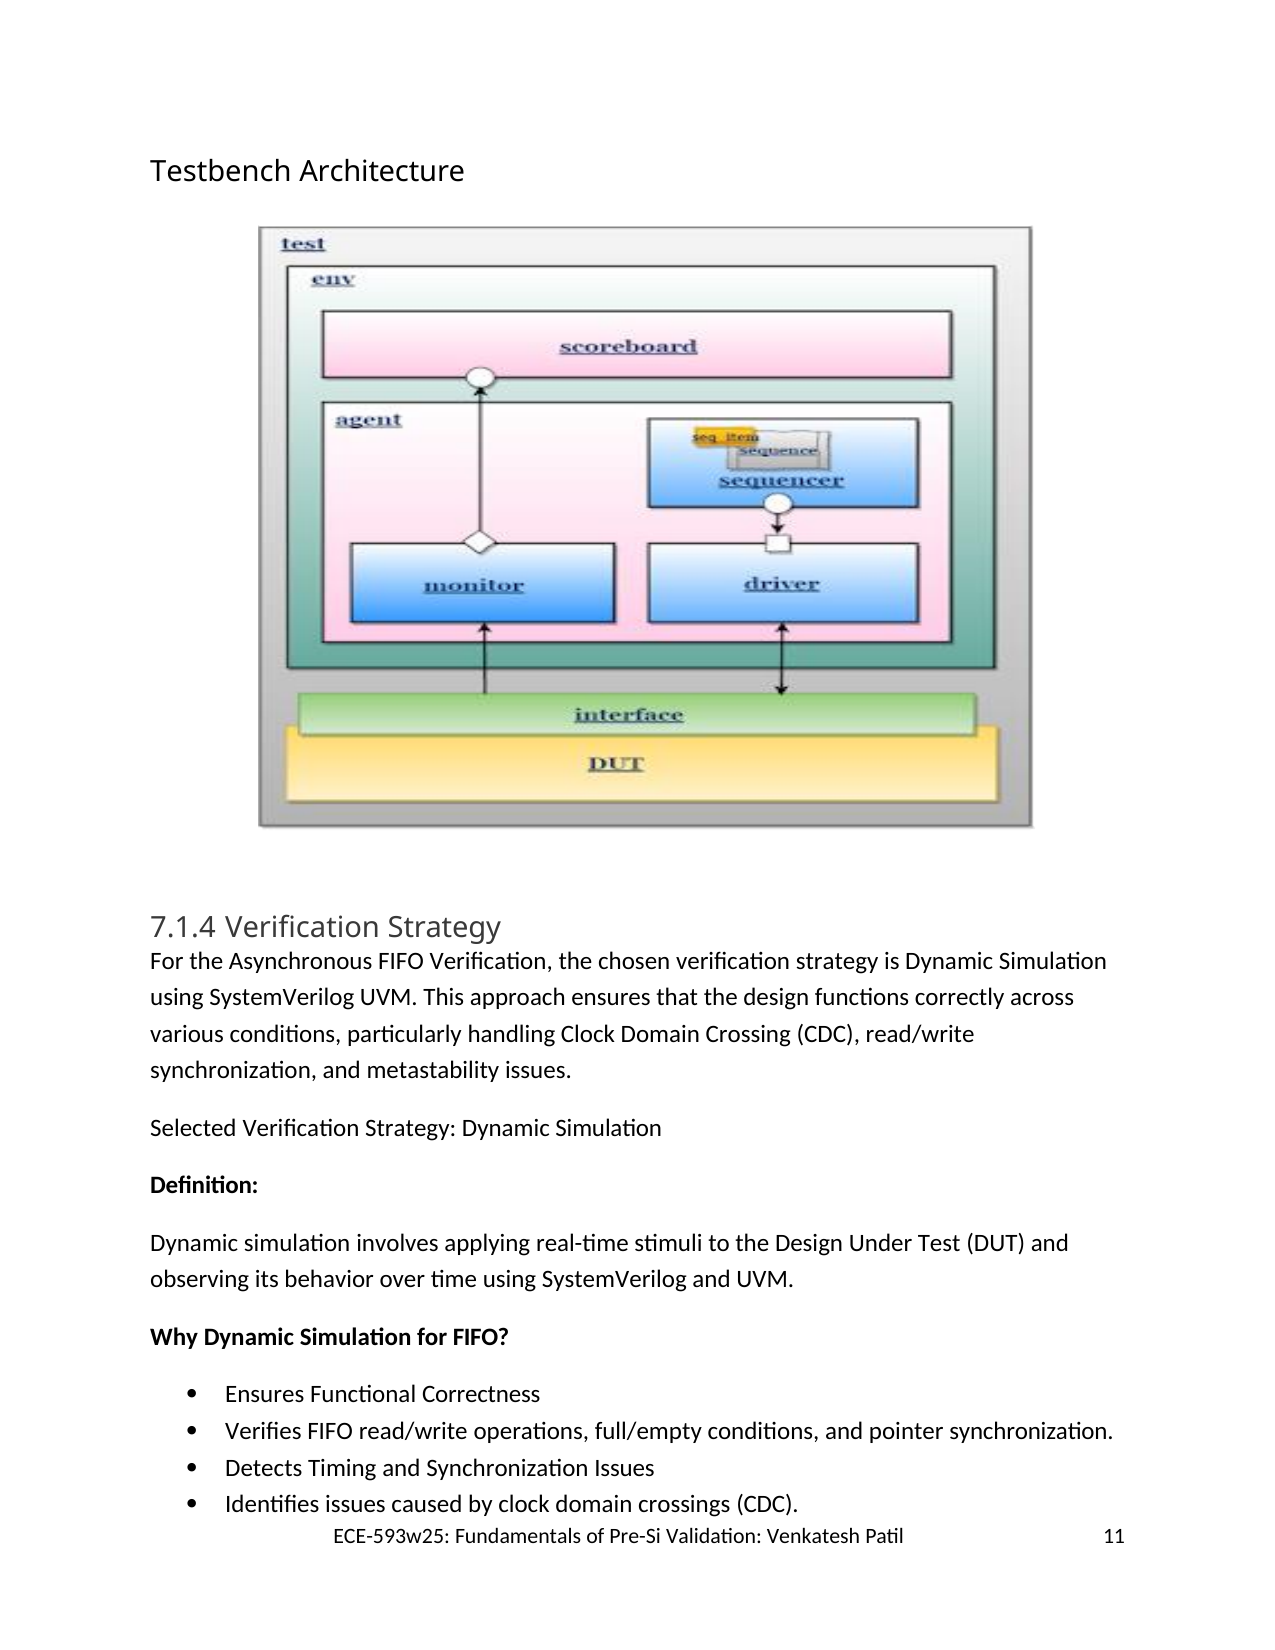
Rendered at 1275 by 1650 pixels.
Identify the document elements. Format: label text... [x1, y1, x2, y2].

list Verification Strategy [150, 909, 1162, 945]
text Selected Verification Strategy: Dynamic Simulation [150, 1112, 1162, 1142]
list Ensures Functional Correctness [187, 1378, 1162, 1409]
subtitle Why Dynamic Simulation for FIFO? [150, 1321, 1162, 1351]
text For the Asynchronous FIFO Verification, the chosen verification strategy is Dynamic Simulation using SystemVerilog UVM. This approach ensures that the design functions correctly across various conditions, particularly handling Clock Domain Crossing (CDC), read/write synchronization, and metastability issues. [150, 945, 1123, 1085]
picture [258, 225, 1035, 831]
subtitle Definition: [150, 1169, 1162, 1200]
subtitle Testbench Architecture [150, 150, 1162, 190]
text Dynamic simulation involves applying real-time stimuli to the Design Under Test (DUT) and observing its behavior over time using SystemVerilog and UVM. [150, 1227, 1119, 1294]
list Verifies FIFO read/write operations, full/empty conditions, and pointer synchronization. [187, 1415, 1162, 1446]
list Detects Timing and Synchronization Issues [187, 1452, 1162, 1482]
list Identifies issues caused by clock domain crossings (CDC). [187, 1488, 1162, 1519]
